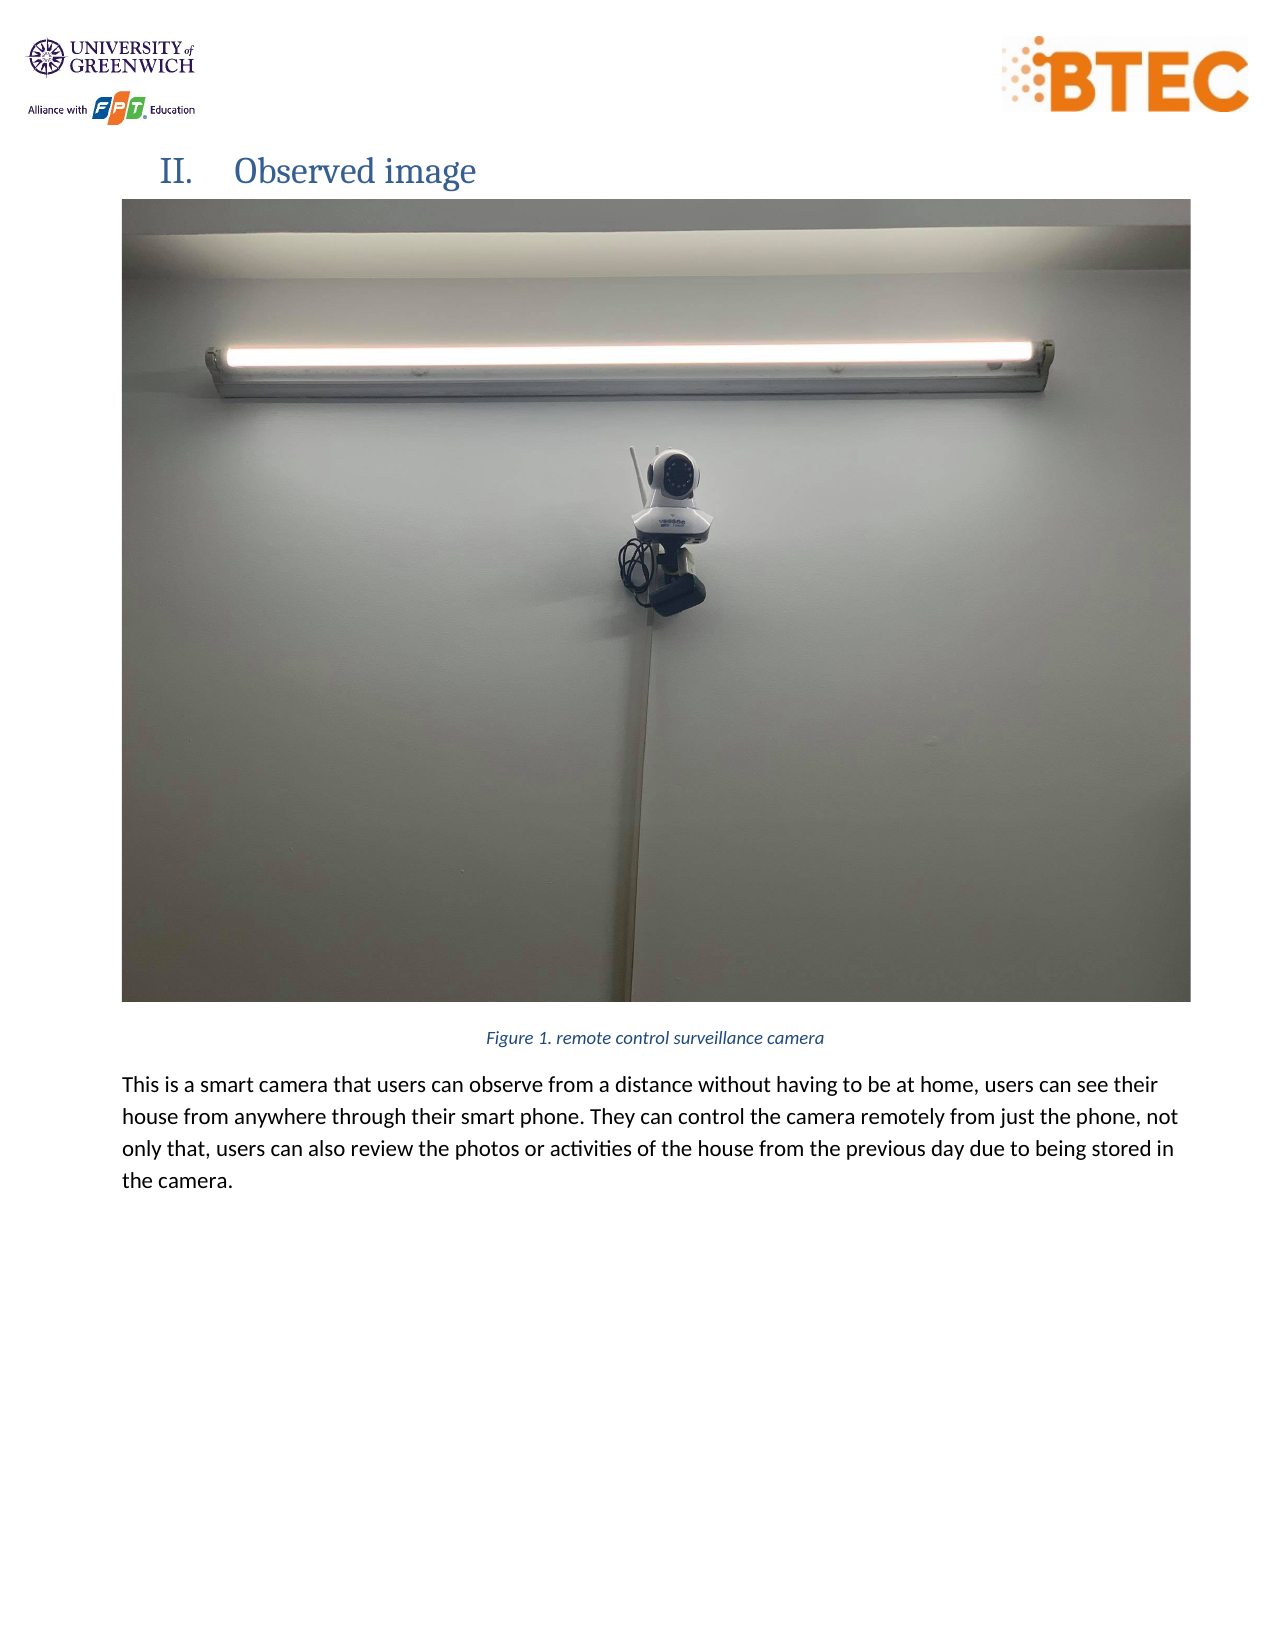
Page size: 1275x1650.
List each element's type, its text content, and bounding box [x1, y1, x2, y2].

picture [121, 199, 1191, 1002]
picture [1001, 36, 1249, 112]
text This is a smart camera that users can observe from a distance without having to be at home, users can see their house from anywhere through their smart phone. They can control the camera remotely from just the phone, not only that, users can also review the photos or activities of the house from the previous day due to being stored in the camera. [122, 1070, 1191, 1194]
picture [14, 25, 207, 136]
subtitle Observed image [159, 150, 1191, 193]
